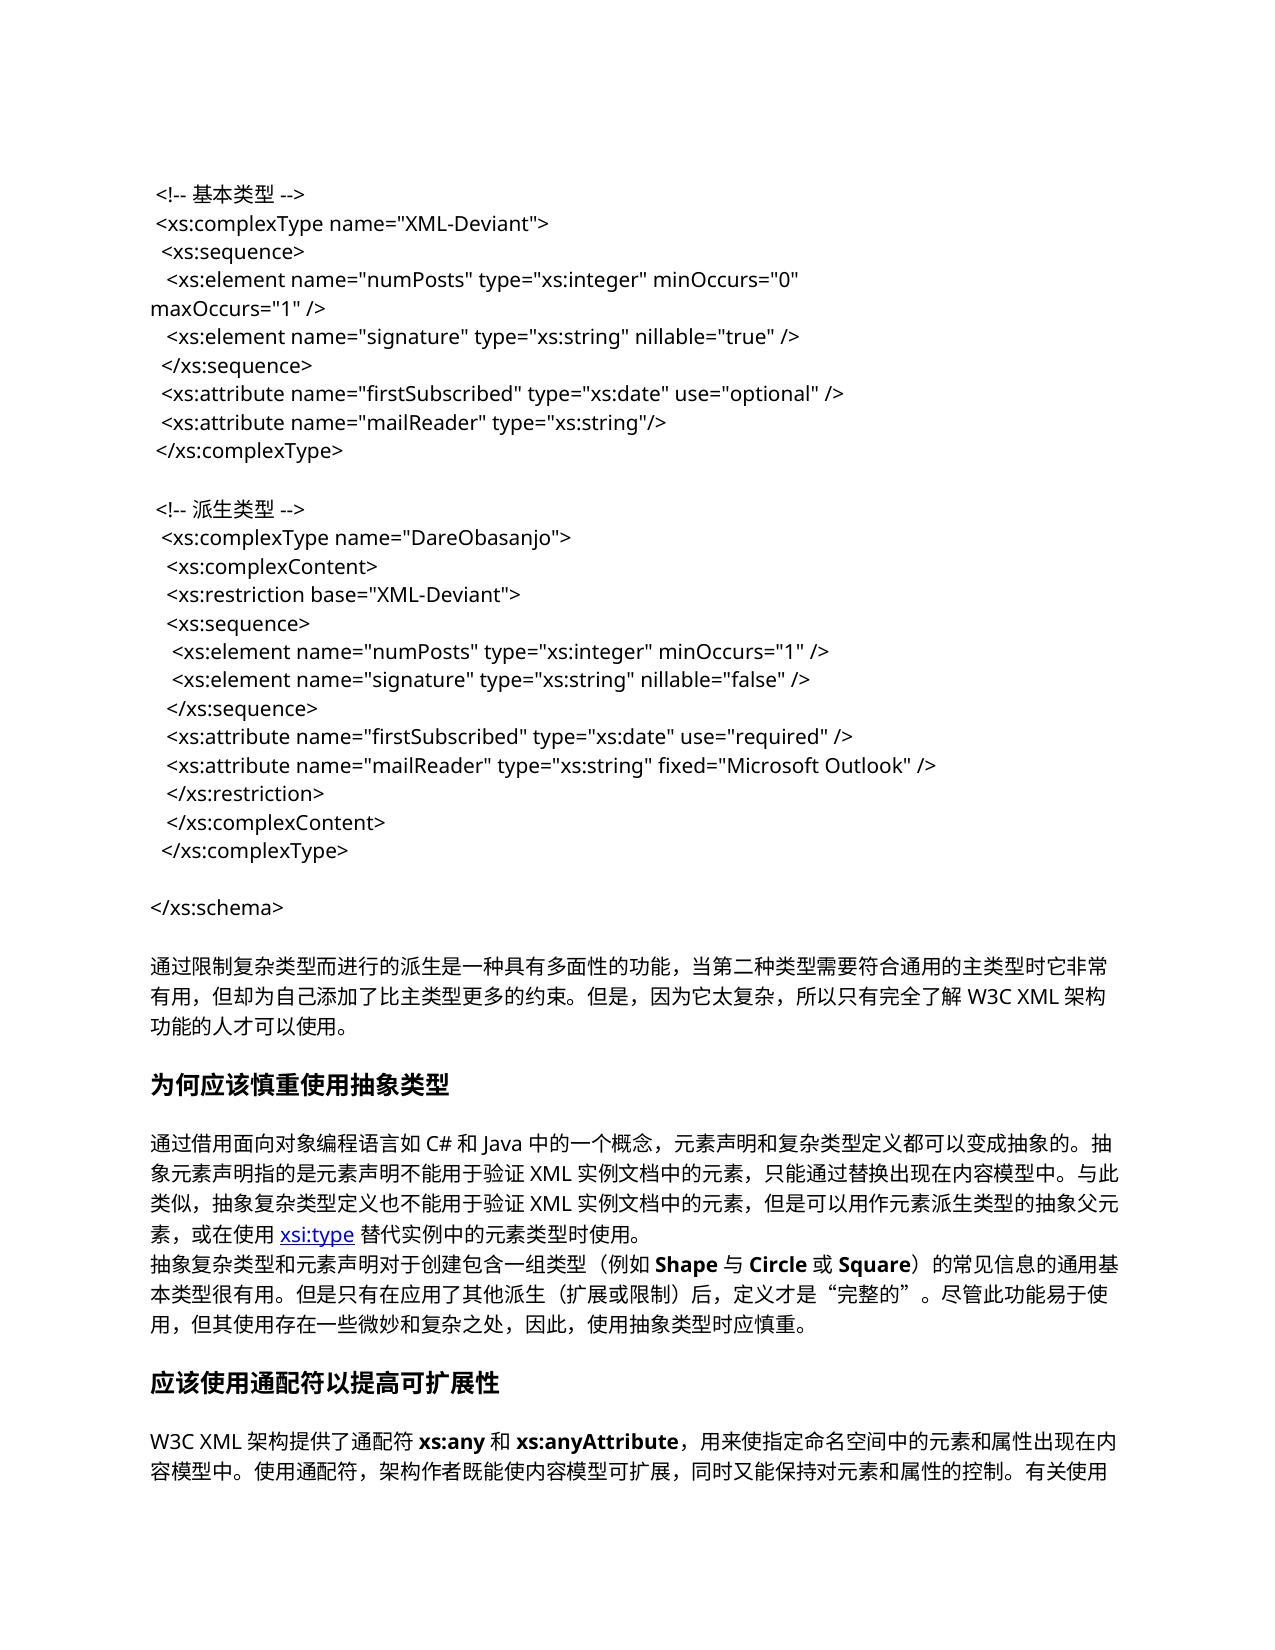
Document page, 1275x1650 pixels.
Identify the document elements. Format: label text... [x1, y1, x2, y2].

text 抽象复杂类型和元素声明对于创建包含一组类型（例如 Shape 与 Circle 或 Square）的常见信息的通用基本类型很有用。但是只有在应用了其他派生（扩展或限制）后，定义才是“完整的”。尽管此功能易于使用，但其使用存在一些微妙和复杂之处，因此，使用抽象类型时应慎重。 [150, 1248, 1125, 1339]
subtitle 为何应该慎重使用抽象类型 [150, 1066, 1125, 1102]
subtitle 应该使用通配符以提高可扩展性 [150, 1364, 1125, 1400]
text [150, 150, 1125, 950]
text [150, 1425, 1125, 1486]
text 通过限制复杂类型而进行的派生是一种具有多面性的功能，当第二种类型需要符合通用的主类型时它非常有用，但却为自己添加了比主类型更多的约束。但是，因为它太复杂，所以只有完全了解 W3C XML 架构功能的人才可以使用。 [150, 950, 1125, 1041]
text 通过借用面向对象编程语言如 C# 和 Java 中的一个概念，元素声明和复杂类型定义都可以变成抽象的。抽象元素声明指的是元素声明不能用于验证 XML 实例文档中的元素，只能通过替换出现在内容模型中。与此类似，抽象复杂类型定义也不能用于验证 XML 实例文档中的元素，但是可以用作元素派生类型的抽象父元素，或在使用 xsi:type 替代实例中的元素类型时使用。 [150, 1127, 1125, 1248]
